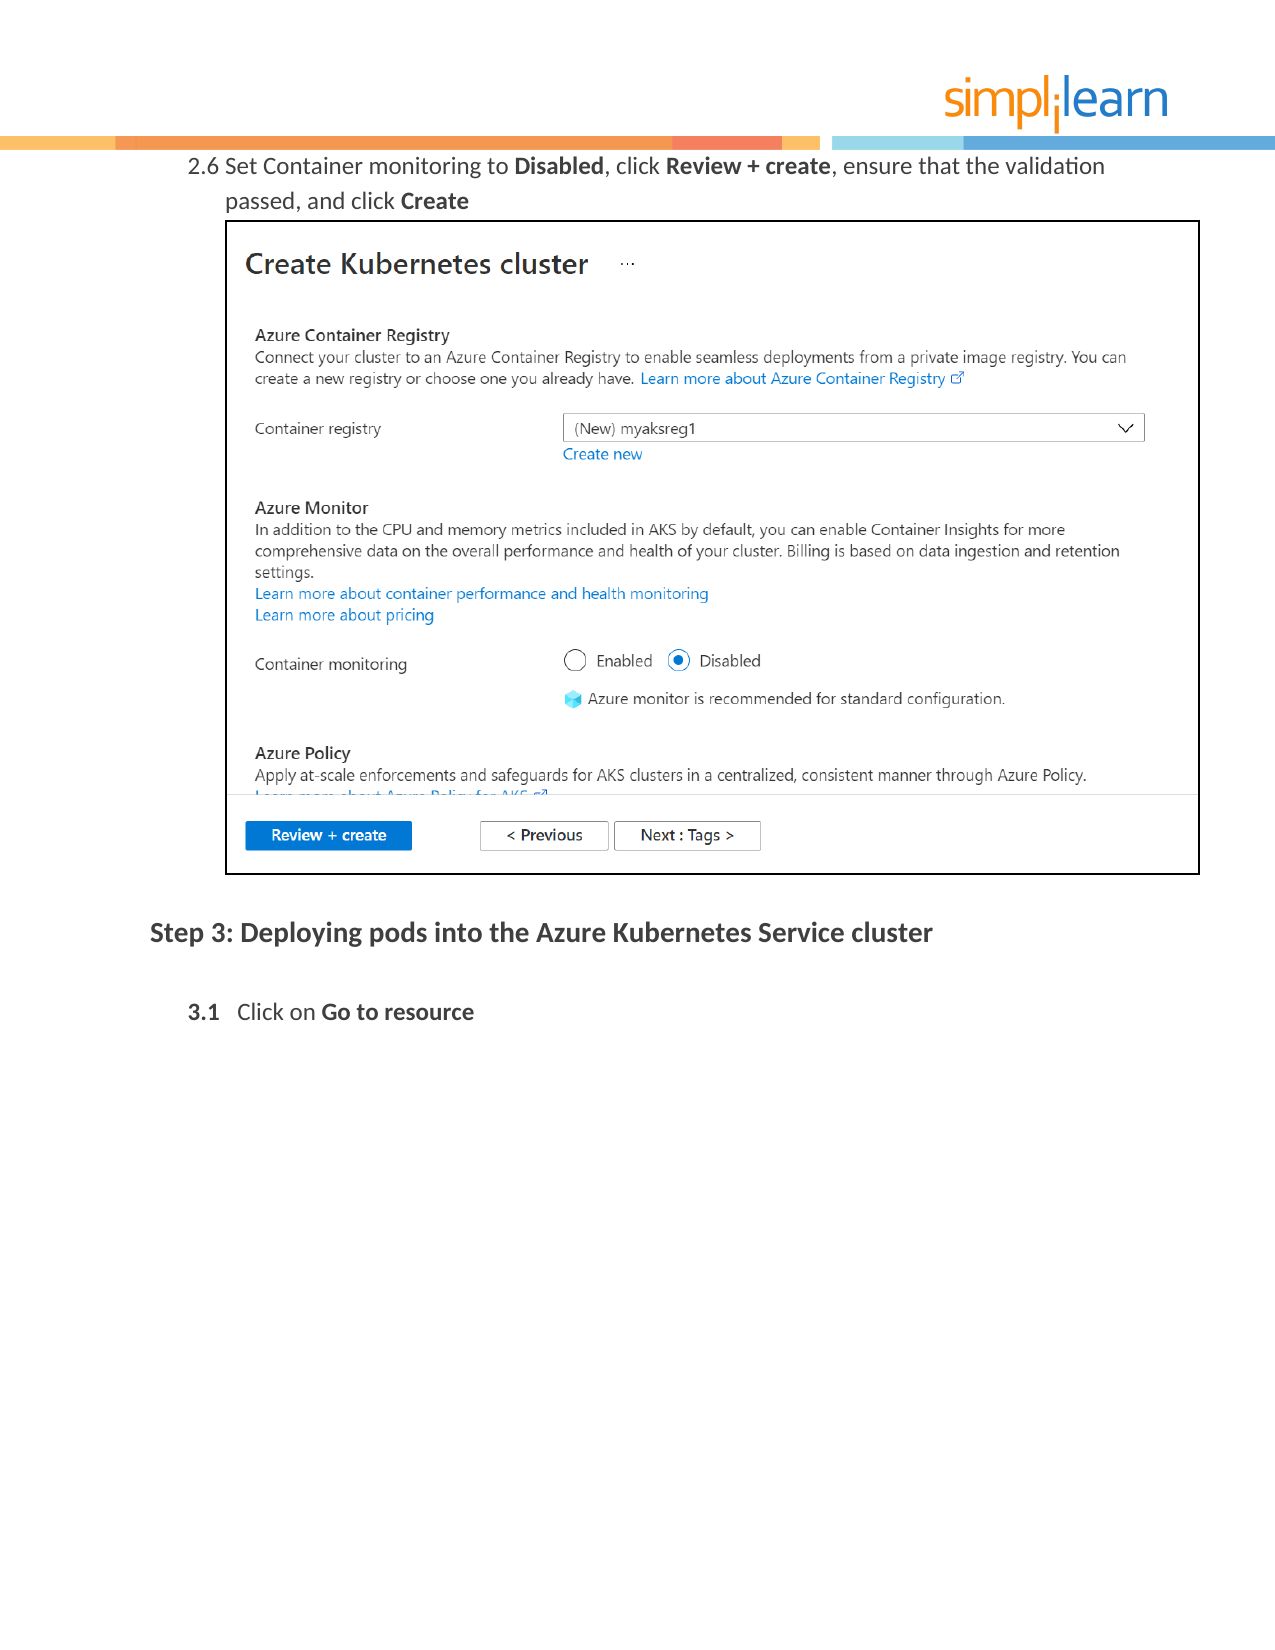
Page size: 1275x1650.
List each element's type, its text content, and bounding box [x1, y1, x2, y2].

list Set Container monitoring to Disabled, click Review + create, ensure that the validation passed, and click Create [187, 150, 1125, 216]
picture [227, 222, 1198, 873]
picture [0, 75, 1275, 150]
text Step 3: Deploying pods into the Azure Kubernetes Service cluster [150, 914, 1125, 949]
list Click on Go to resource [187, 996, 1125, 1026]
